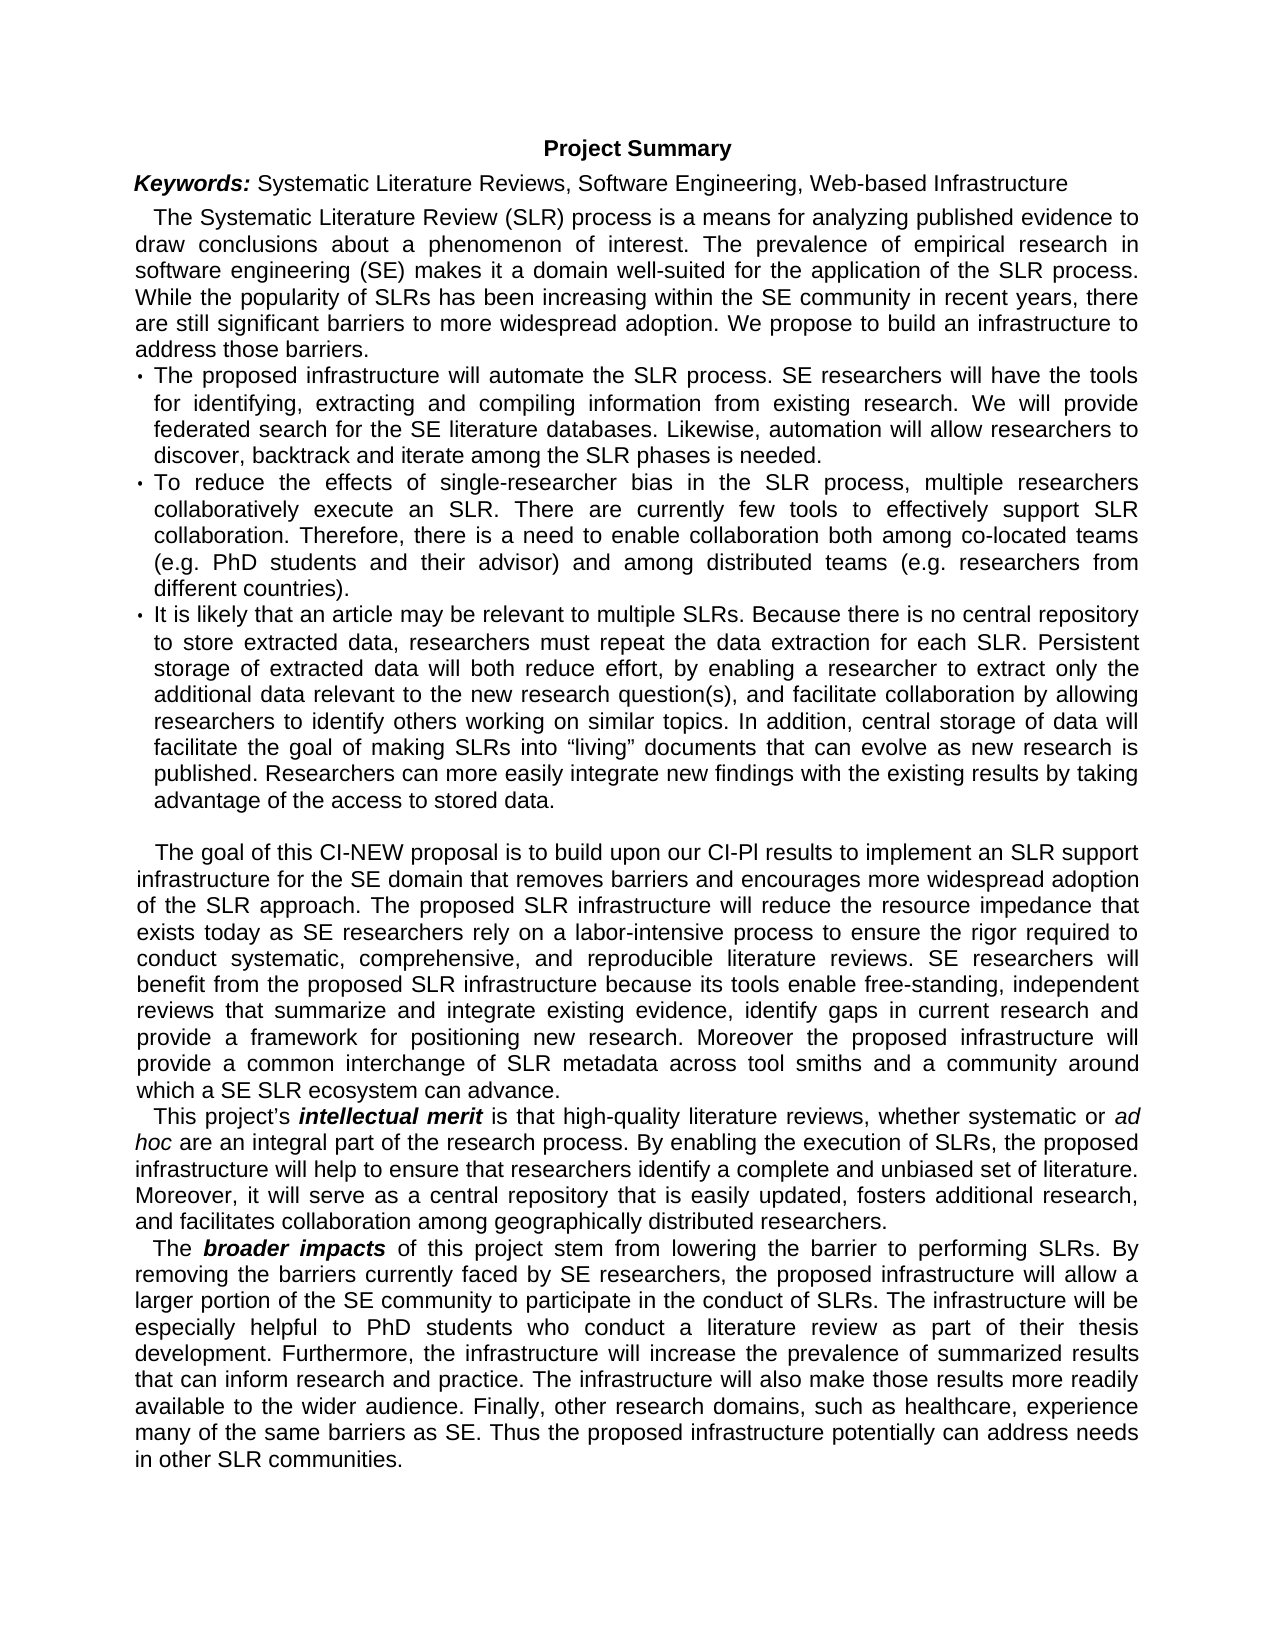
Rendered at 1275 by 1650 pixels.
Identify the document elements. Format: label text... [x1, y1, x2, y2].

list It is likely that an article may be relevant to multiple SLRs. Because there is no central repository to store extracted data, researchers must repeat the data extraction for each SLR. Persistent storage of extracted data will both reduce effort, by enabling a researcher to extract only the additional data relevant to the new research question(s), and facilitate collaboration by allowing researchers to identify others working on similar topics. In addition, central storage of data will facilitate the goal of making SLRs into “living” documents that can evolve as new research is published. Researchers can more easily integrate new findings with the existing results by taking advantage of the access to stored data. [135, 601, 1140, 813]
text Keywords: Systematic Literature Reviews, Software Engineering, Web-based Infrastructure [133, 170, 1140, 196]
list To reduce the effects of single-researcher bias in the SLR process, multiple researchers collaboratively execute an SLR. There are currently few tools to effectively support SLR collaboration. Therefore, there is a need to enable collaboration both among co-located teams (e.g. PhD students and their advisor) and among distributed teams (e.g. researchers from different countries). [135, 469, 1140, 601]
text The Systematic Literature Review (SLR) process is a means for analyzing published evidence to draw conclusions about a phenomenon of interest. The prevalence of empirical research in software engineering (SE) makes it a domain well-suited for the application of the SLR process. While the popularity of SLRs has been increasing within the SE community in recent years, there are still significant barriers to more widespread adoption. We propose to build an infrastructure to address those barriers. [135, 204, 1140, 362]
text Project Summary [135, 135, 1140, 161]
text The broader impacts of this project stem from lowering the barrier to performing SLRs. By removing the barriers currently faced by SE researchers, the proposed infrastructure will allow a larger portion of the SE community to participate in the conduct of SLRs. The infrastructure will be especially helpful to PhD students who conduct a literature review as part of their thesis development. Furthermore, the infrastructure will increase the prevalence of summarized results that can inform research and practice. The infrastructure will also make those results more readily available to the wider audience. Finally, other research domains, such as healthcare, experience many of the same barriers as SE. Thus the proposed infrastructure potentially can address needs in other SLR communities. [134, 1235, 1140, 1472]
text The goal of this CI-NEW proposal is to build upon our CI-Pl results to implement an SLR support infrastructure for the SE domain that removes barriers and encourages more widespread adoption of the SLR approach. The proposed SLR infrastructure will reduce the resource impedance that exists today as SE researchers rely on a labor-intensive process to ensure the rigor required to conduct systematic, comprehensive, and reproducible literature reviews. SE researchers will benefit from the proposed SLR infrastructure because its tools enable free-standing, independent reviews that summarize and integrate existing evidence, identify gaps in current research and provide a framework for positioning new research. Moreover the proposed infrastructure will provide a common interchange of SLR metadata across tool smiths and a community around which a SE SLR ecosystem can advance. [136, 839, 1140, 1103]
list The proposed infrastructure will automate the SLR process. SE researchers will have the tools for identifying, extracting and compiling information from existing research. We will provide federated search for the SE literature databases. Likewise, automation will allow researchers to discover, backtrack and iterate among the SLR phases is needed. [135, 362, 1140, 469]
text This project’s intellectual merit is that high-quality literature reviews, whether systematic or ad hoc are an integral part of the research process. By enabling the execution of SLRs, the proposed infrastructure will help to ensure that researchers identify a complete and unbiased set of literature. Moreover, it will serve as a central repository that is easily updated, fosters additional research, and facilitates collaboration among geographically distributed researchers. [135, 1103, 1140, 1235]
